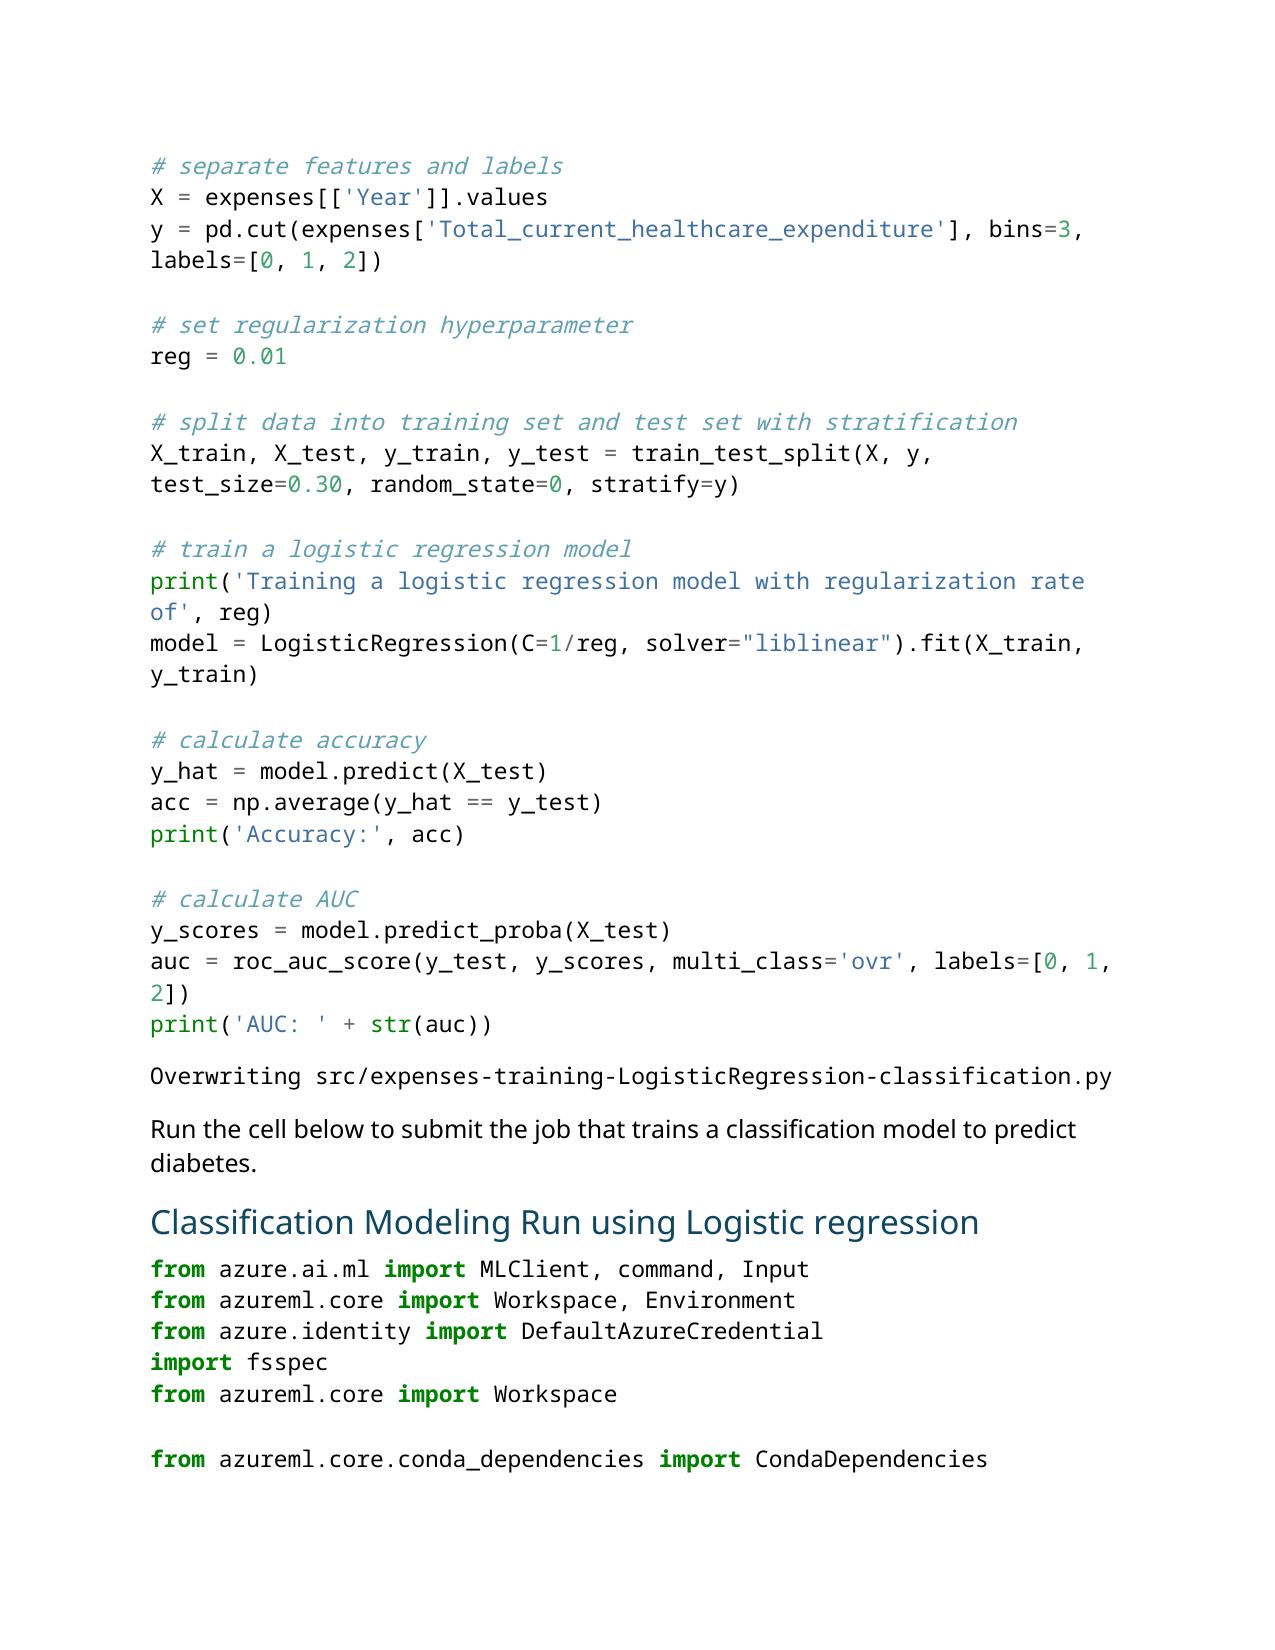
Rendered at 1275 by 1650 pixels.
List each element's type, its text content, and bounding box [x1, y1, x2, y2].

text Run the cell below to submit the job that trains a classification model to predict diabetes. [150, 1112, 1125, 1180]
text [150, 1253, 1125, 1474]
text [150, 150, 1125, 1039]
subtitle Classification Modeling Run using Logistic regression [150, 1199, 1125, 1244]
text Overwriting src/expenses-training-LogisticRegression-classification.py [150, 1060, 1125, 1091]
